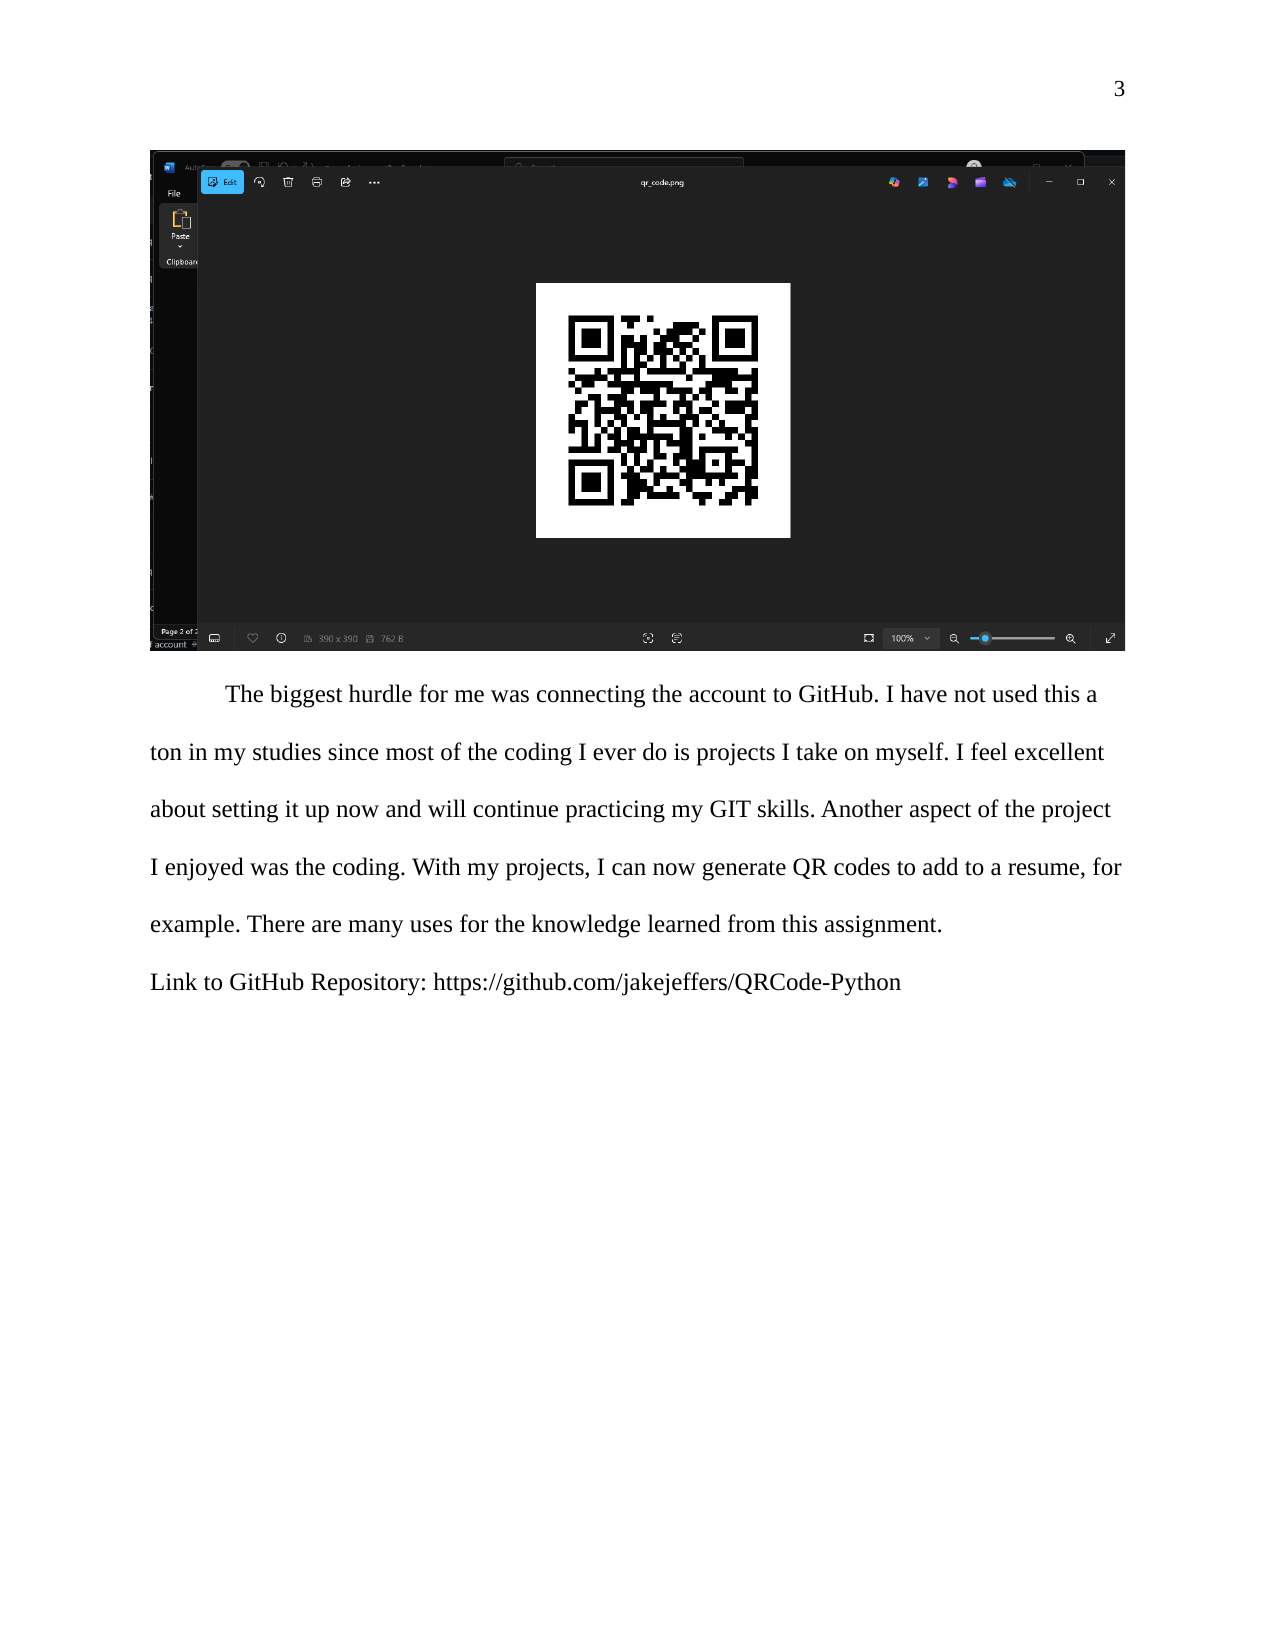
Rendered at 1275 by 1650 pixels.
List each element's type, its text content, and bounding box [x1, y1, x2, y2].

text Link to GitHub Repository: https://github.com/jakejeffers/QRCode-Python [150, 967, 1125, 996]
text The biggest hurdle for me was connecting the account to GitHub. I have not used this a ton in my studies since most of the coding I ever do is projects I take on myself. I feel excellent about setting it up now and will continue practicing my GIT skills. Another aspect of the project I enjoyed was the coding. With my projects, I can now generate QR codes to add to a resume, for example. There are many uses for the knowledge learned from this assignment. [150, 679, 1125, 938]
picture [150, 150, 1125, 651]
